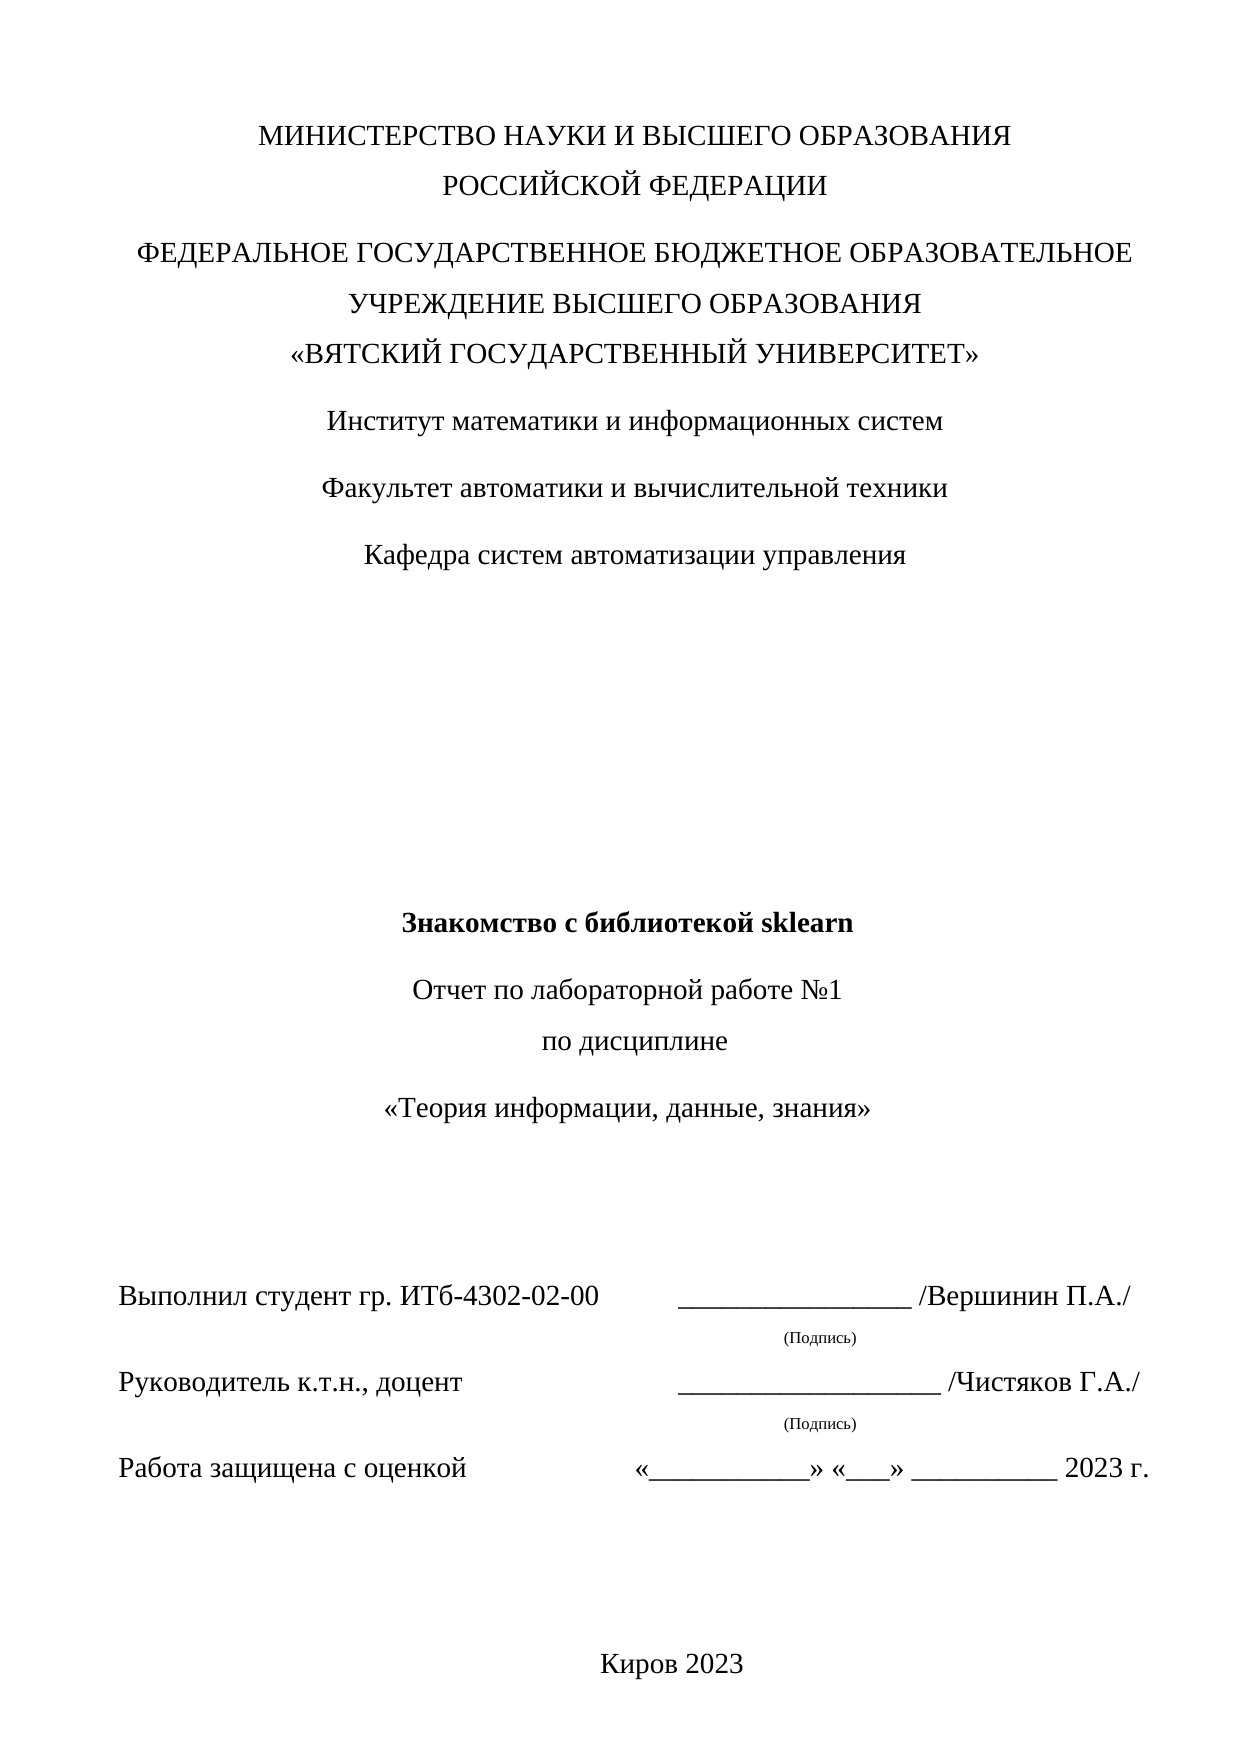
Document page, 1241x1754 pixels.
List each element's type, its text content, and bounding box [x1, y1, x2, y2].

text Работа защищена с оценкой «___________» «___» __________ 2023 г. [118, 1450, 1152, 1483]
text Отчет по лабораторной работе №1 по дисциплине [103, 972, 1152, 1056]
text Факультет автоматики и вычислительной техники [118, 470, 1152, 503]
text ФЕДЕРАЛЬНОЕ ГОСУДАРСТВЕННОЕ БЮДЖЕТНОЕ ОБРАЗОВАТЕЛЬНОЕ УЧРЕЖДЕНИЕ ВЫСШЕГО ОБРАЗОВАНИЯ «ВЯТСКИЙ ГОСУДАРСТВЕННЫЙ УНИВЕРСИТЕТ» [118, 235, 1152, 369]
text (Подпись) [118, 1414, 856, 1433]
text Выполнил студент гр. ИТб-4302-02-00 ________________ /Вершинин П.А./ [118, 1278, 1152, 1311]
text Знакомство с библиотекой sklearn [103, 906, 1152, 939]
text (Подпись) [118, 1328, 856, 1347]
text «Теория информации, данные, знания» [103, 1090, 1152, 1123]
text МИНИСТЕРСТВО НАУКИ И ВЫСШЕГО ОБРАЗОВАНИЯ РОССИЙСКОЙ ФЕДЕРАЦИИ [118, 118, 1152, 202]
text Институт математики и информационных систем [118, 403, 1152, 437]
text Руководитель к.т.н., доцент __________________ /Чистяков Г.А./ [118, 1364, 1152, 1397]
text Кафедра систем автоматизации управления [118, 537, 1152, 571]
